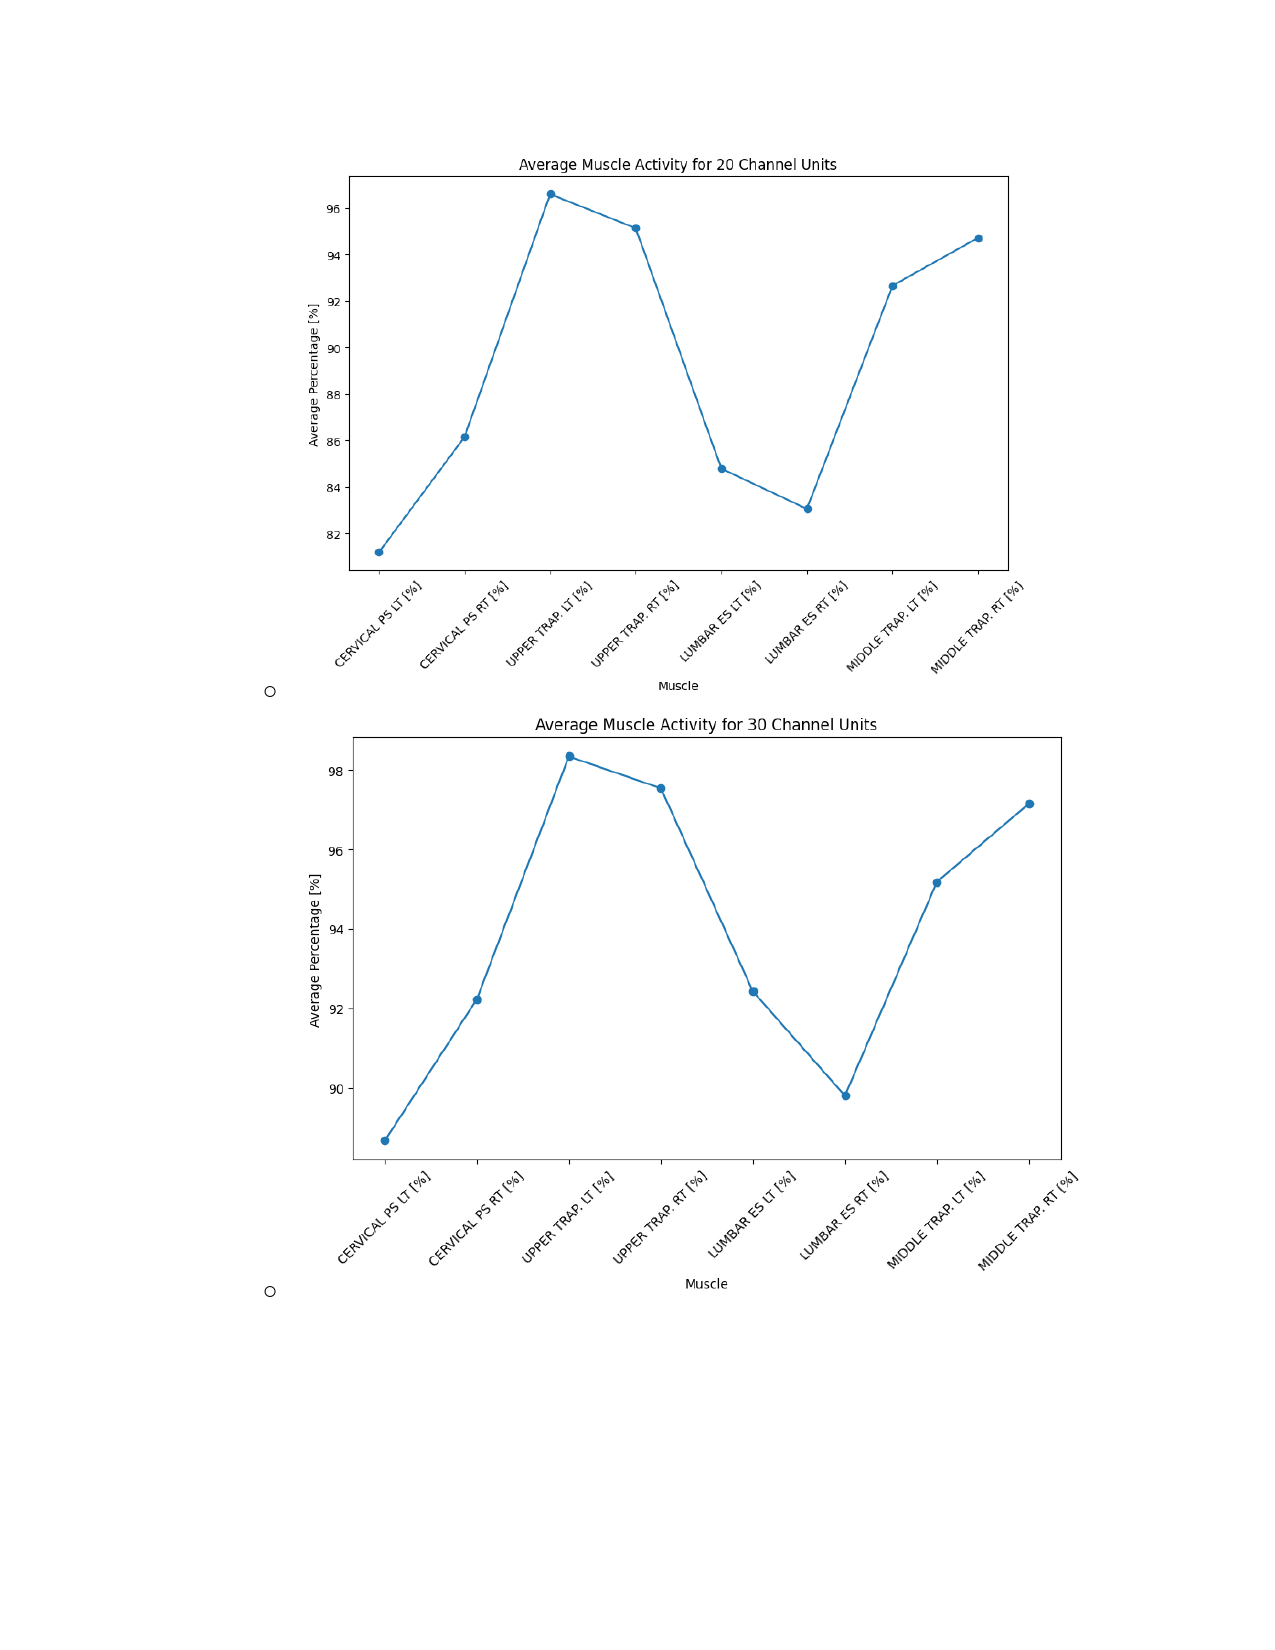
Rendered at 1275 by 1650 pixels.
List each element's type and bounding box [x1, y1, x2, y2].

picture [300, 708, 1089, 1299]
picture [300, 150, 1034, 700]
